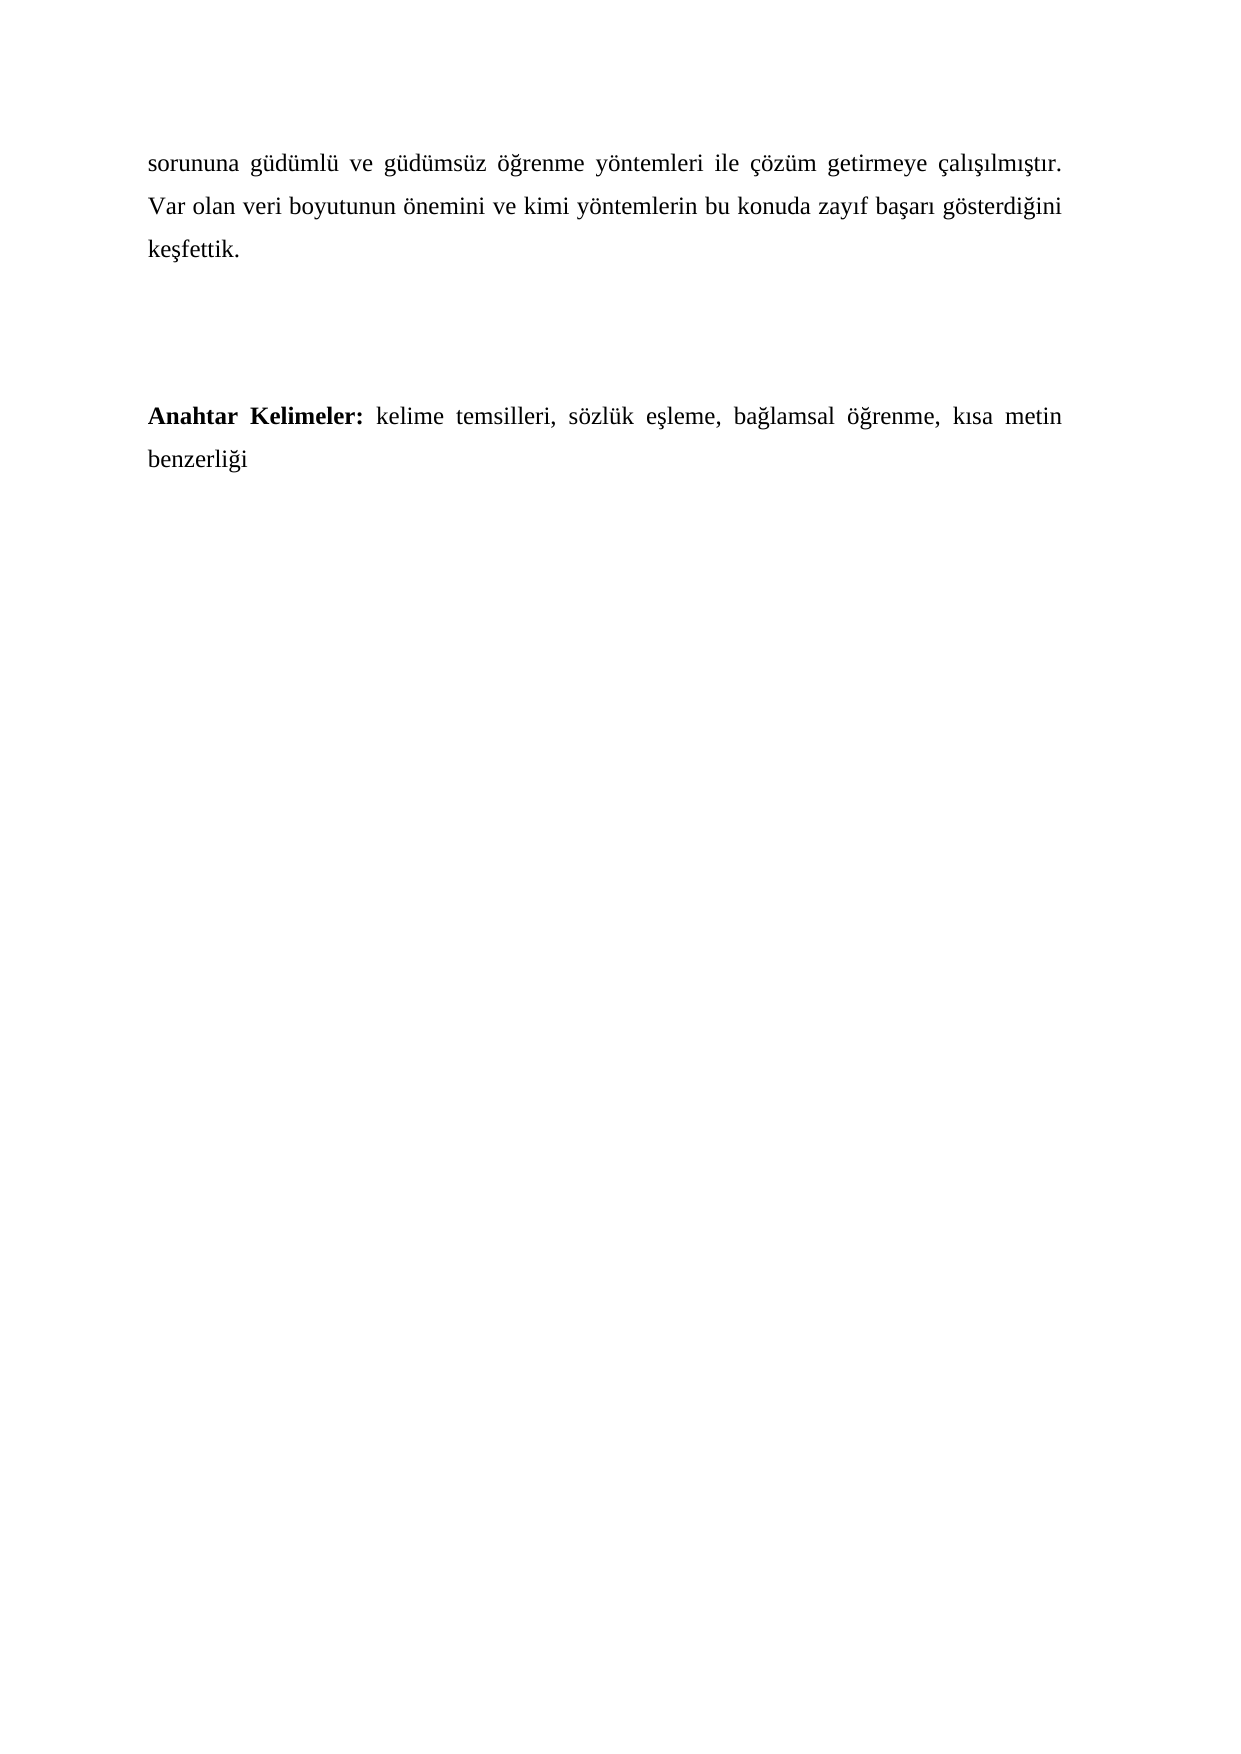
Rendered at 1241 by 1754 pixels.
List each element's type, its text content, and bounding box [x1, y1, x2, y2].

text Anahtar Kelimeler: kelime temsilleri, sözlük eşleme, bağlamsal öğrenme, kısa metin benzerliği [148, 401, 1063, 473]
